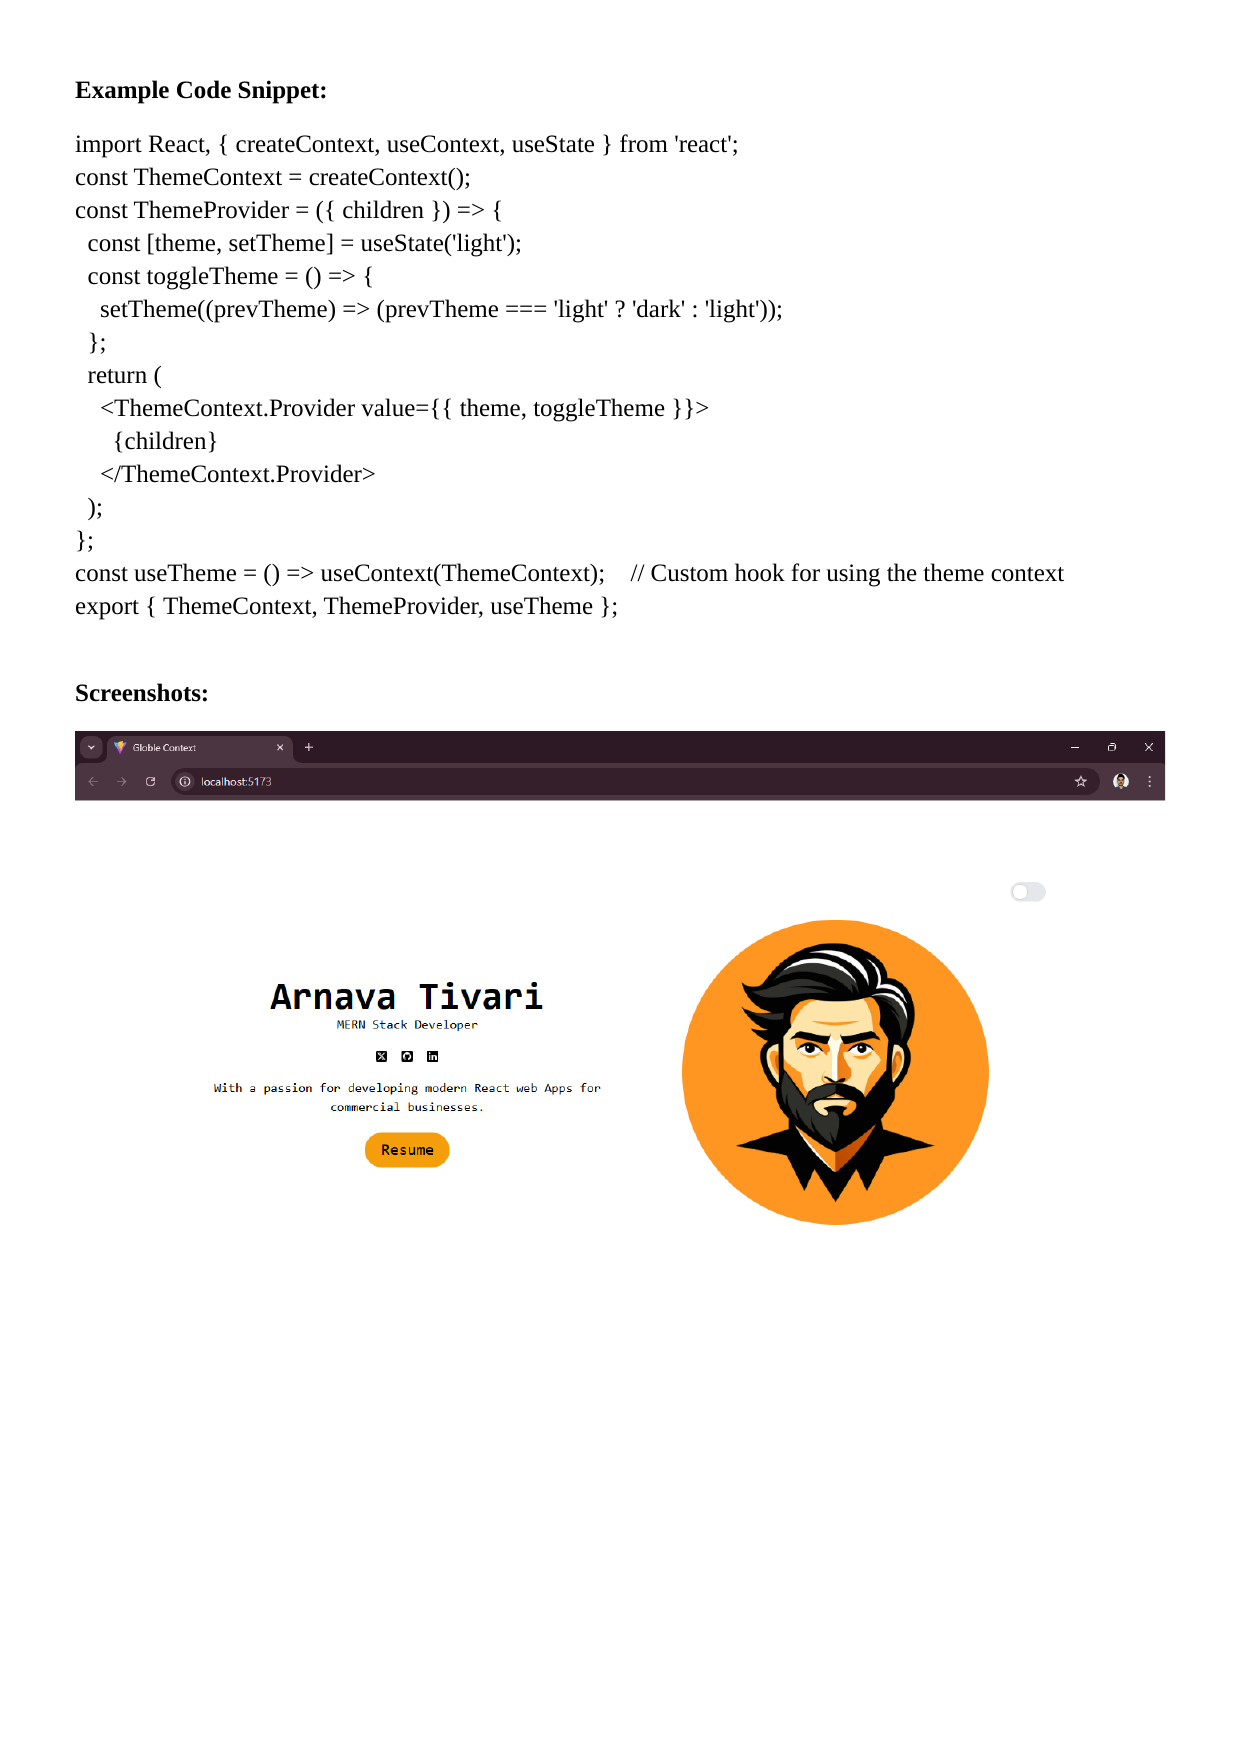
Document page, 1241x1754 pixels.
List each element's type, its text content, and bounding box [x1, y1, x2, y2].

text setTheme((prevTheme) => (prevTheme === 'light' ? 'dark' : 'light')); [75, 294, 1165, 323]
text }; [75, 327, 1165, 356]
text const toggleTheme = () => { [75, 261, 1165, 290]
text Screenshots: [75, 678, 1165, 707]
text }; [75, 525, 1165, 554]
text const useTheme = () => useContext(ThemeContext); // Custom hook for using the theme context [75, 558, 1165, 587]
text ); [75, 492, 1165, 521]
picture [75, 731, 1166, 1303]
text Example Code Snippet: [75, 75, 1165, 104]
text </ThemeContext.Provider> [75, 459, 1165, 488]
text import React, { createContext, useContext, useState } from 'react'; [75, 129, 1165, 158]
text return ( [75, 360, 1165, 389]
text export { ThemeContext, ThemeProvider, useTheme }; [75, 591, 1165, 620]
text {children} [75, 426, 1165, 455]
text <ThemeContext.Provider value={{ theme, toggleTheme }}> [75, 393, 1165, 422]
text const [theme, setTheme] = useState('light'); [75, 228, 1165, 257]
text const ThemeProvider = ({ children }) => { [75, 195, 1165, 224]
text const ThemeContext = createContext(); [75, 162, 1165, 191]
